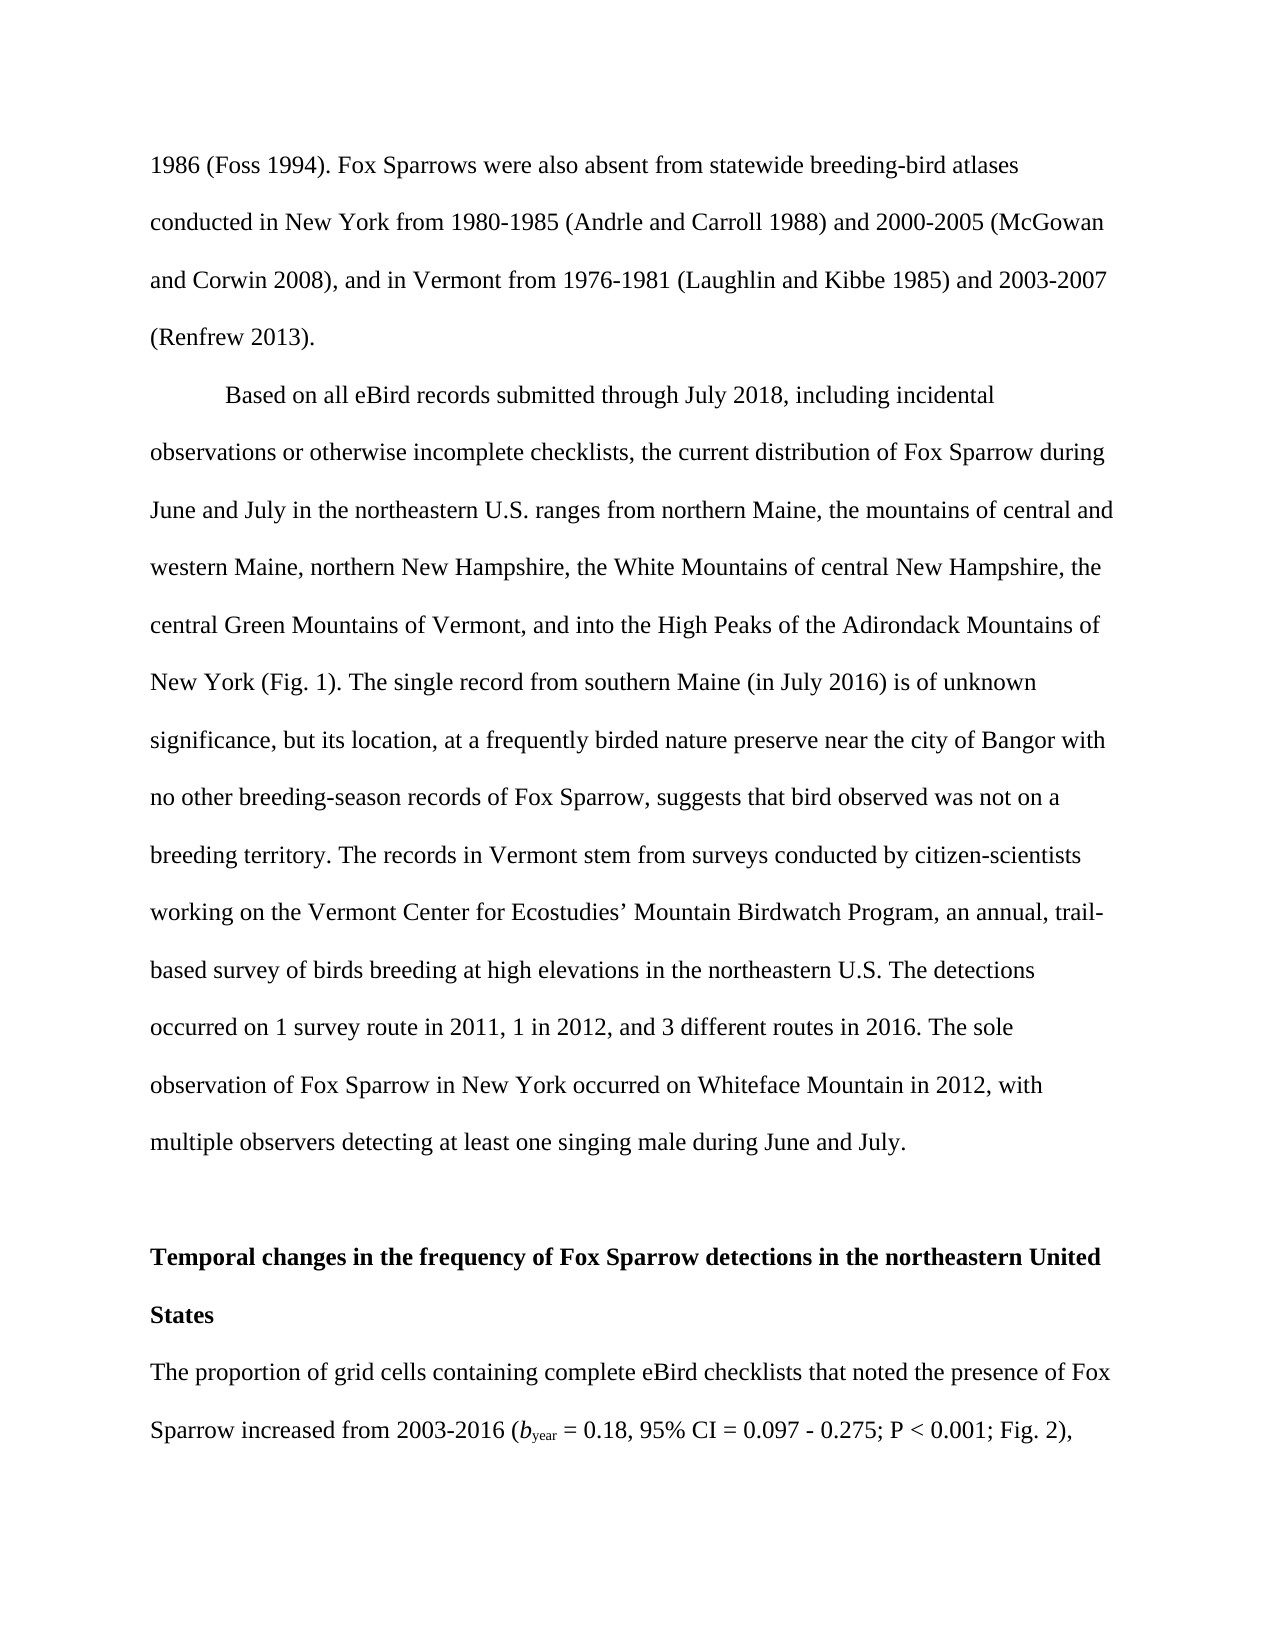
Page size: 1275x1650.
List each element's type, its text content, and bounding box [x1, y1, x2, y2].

text Temporal changes in the frequency of Fox Sparrow detections in the northeastern United States [150, 1242, 1125, 1329]
text Based on all eBird records submitted through July 2018, including incidental observations or otherwise incomplete checklists, the current distribution of Fox Sparrow during June and July in the northeastern U.S. ranges from northern Maine, the mountains of central and western Maine, northern New Hampshire, the White Mountains of central New Hampshire, the central Green Mountains of Vermont, and into the High Peaks of the Adirondack Mountains of New York (Fig. 1). The single record from southern Maine (in July 2016) is of unknown significance, but its location, at a frequently birded nature preserve near the city of Bangor with no other breeding-season records of Fox Sparrow, suggests that bird observed was not on a breeding territory. The records in Vermont stem from surveys conducted by citizen-scientists working on the Vermont Center for Ecostudies’ Mountain Birdwatch Program, an annual, trail-based survey of birds breeding at high elevations in the northeastern U.S. The detections occurred on 1 survey route in 2011, 1 in 2012, and 3 different routes in 2016. The sole observation of Fox Sparrow in New York occurred on Whiteface Mountain in 2012, with multiple observers detecting at least one singing male during June and July. [150, 380, 1125, 1156]
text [150, 150, 1125, 351]
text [150, 1357, 1125, 1444]
